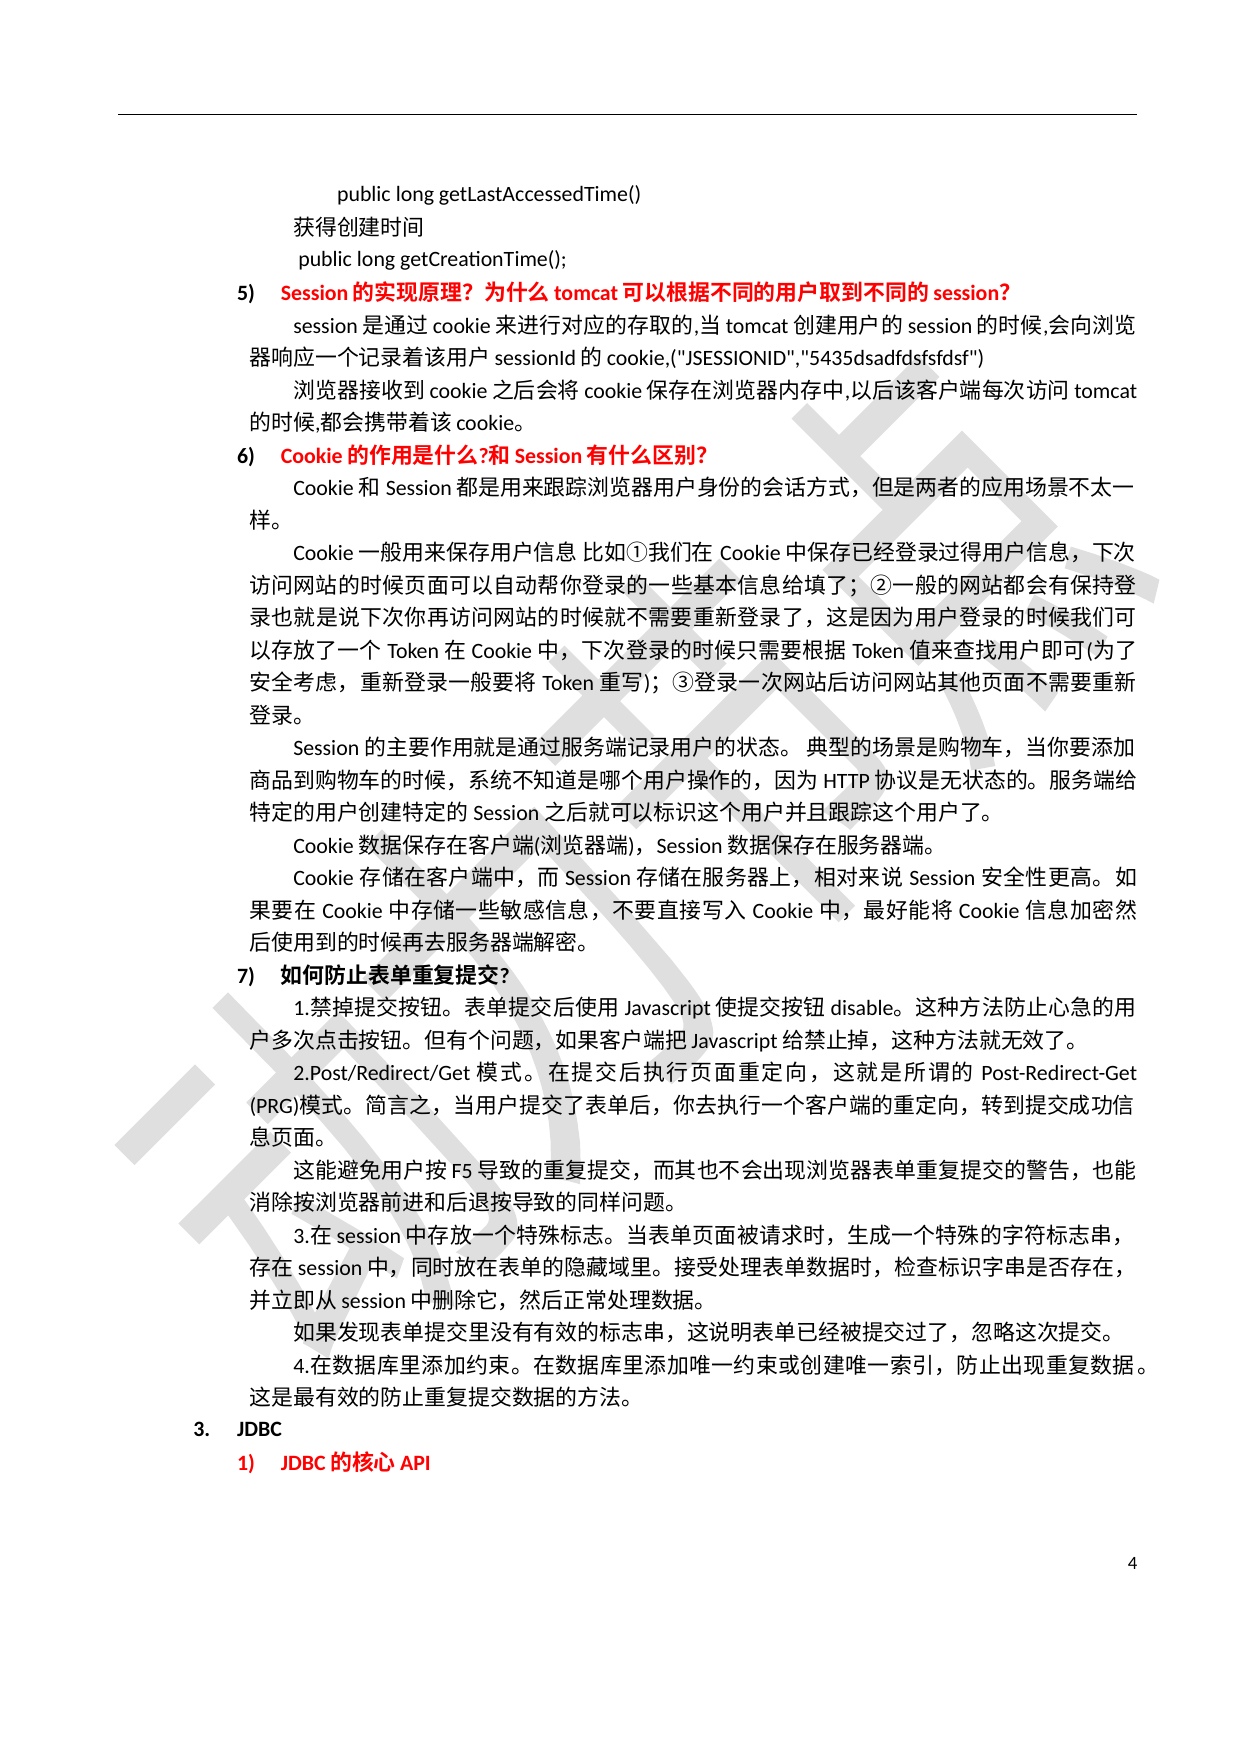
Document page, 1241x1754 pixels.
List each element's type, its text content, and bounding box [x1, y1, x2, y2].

list Session 的主要作用就是通过服务端记录用户的状态。 典型的场景是购物车，当你要添加商品到购物车的时候，系统不知道是哪个用户操作的，因为 HTTP 协议是无状态的。服务端给特定的用户创建特定的 Session 之后就可以标识这个用户并且跟踪这个用户了。 [249, 730, 1137, 827]
list JDBC [193, 1412, 1137, 1445]
list 如果发现表单提交里没有有效的标志串，这说明表单已经被提交过了，忽略这次提交。 [249, 1315, 1137, 1347]
list 浏览器接收到cookie之后会将cookie保存在浏览器内存中,以后该客户端每次访问tomcat的时候,都会携带着该cookie。 [249, 372, 1137, 437]
list Cookie 数据保存在客户端(浏览器端)，Session 数据保存在服务器端。 [249, 827, 1137, 860]
list Cookie 存储在客户端中，而Session存储在服务器上，相对来说 Session 安全性更高。如果要在 Cookie 中存储一些敏感信息，不要直接写入 Cookie 中，最好能将 Cookie 信息加密然后使用到的时候再去服务器端解密。 [249, 860, 1137, 957]
list public long getCreationTime(); [249, 242, 1137, 275]
list JDBC的核心API [237, 1445, 1137, 1477]
list session是通过cookie来进行对应的存取的,当tomcat创建用户的session的时候,会向浏览器响应一个记录着该用户sessionId的cookie,("JSESSIONID","5435dsadfdsfsfdsf") [249, 307, 1137, 372]
list 获得创建时间 [249, 210, 1137, 242]
list Cookie 一般用来保存用户信息 比如①我们在 Cookie 中保存已经登录过得用户信息，下次访问网站的时候页面可以自动帮你登录的一些基本信息给填了；②一般的网站都会有保持登录也就是说下次你再访问网站的时候就不需要重新登录了，这是因为用户登录的时候我们可以存放了一个 Token 在 Cookie 中，下次登录的时候只需要根据 Token 值来查找用户即可(为了安全考虑，重新登录一般要将 Token 重写)；③登录一次网站后访问网站其他页面不需要重新登录。 [249, 535, 1137, 730]
list 如何防止表单重复提交? [237, 957, 1137, 990]
list 这能避免用户按F5导致的重复提交，而其也不会出现浏览器表单重复提交的警告，也能消除按浏览器前进和后退按导致的同样问题。 [249, 1152, 1137, 1217]
list 3.在session中存放一个特殊标志。当表单页面被请求时，生成一个特殊的字符标志串，存在session中，同时放在表单的隐藏域里。接受处理表单数据时，检查标识字串是否存在，并立即从session中删除它，然后正常处理数据。 [249, 1217, 1137, 1315]
list Cookie的作用是什么?和Session有什么区别？ [237, 437, 1137, 470]
list 2.Post/Redirect/Get模式。在提交后执行页面重定向，这就是所谓的Post-Redirect-Get (PRG)模式。简言之，当用户提交了表单后，你去执行一个客户端的重定向，转到提交成功信息页面。 [249, 1055, 1137, 1152]
list Cookie 和 Session都是用来跟踪浏览器用户身份的会话方式，但是两者的应用场景不太一样。 [249, 470, 1137, 535]
list public long getLastAccessedTime() [249, 177, 1137, 210]
list 4.在数据库里添加约束。在数据库里添加唯一约束或创建唯一索引，防止出现重复数据。这是最有效的防止重复提交数据的方法。 [249, 1347, 1137, 1412]
list Session的实现原理？为什么tomcat可以根据不同的用户取到不同的session？ [237, 275, 1137, 307]
list 1.禁掉提交按钮。表单提交后使用Javascript使提交按钮disable。这种方法防止心急的用户多次点击按钮。但有个问题，如果客户端把Javascript给禁止掉，这种方法就无效了。 [249, 990, 1137, 1055]
